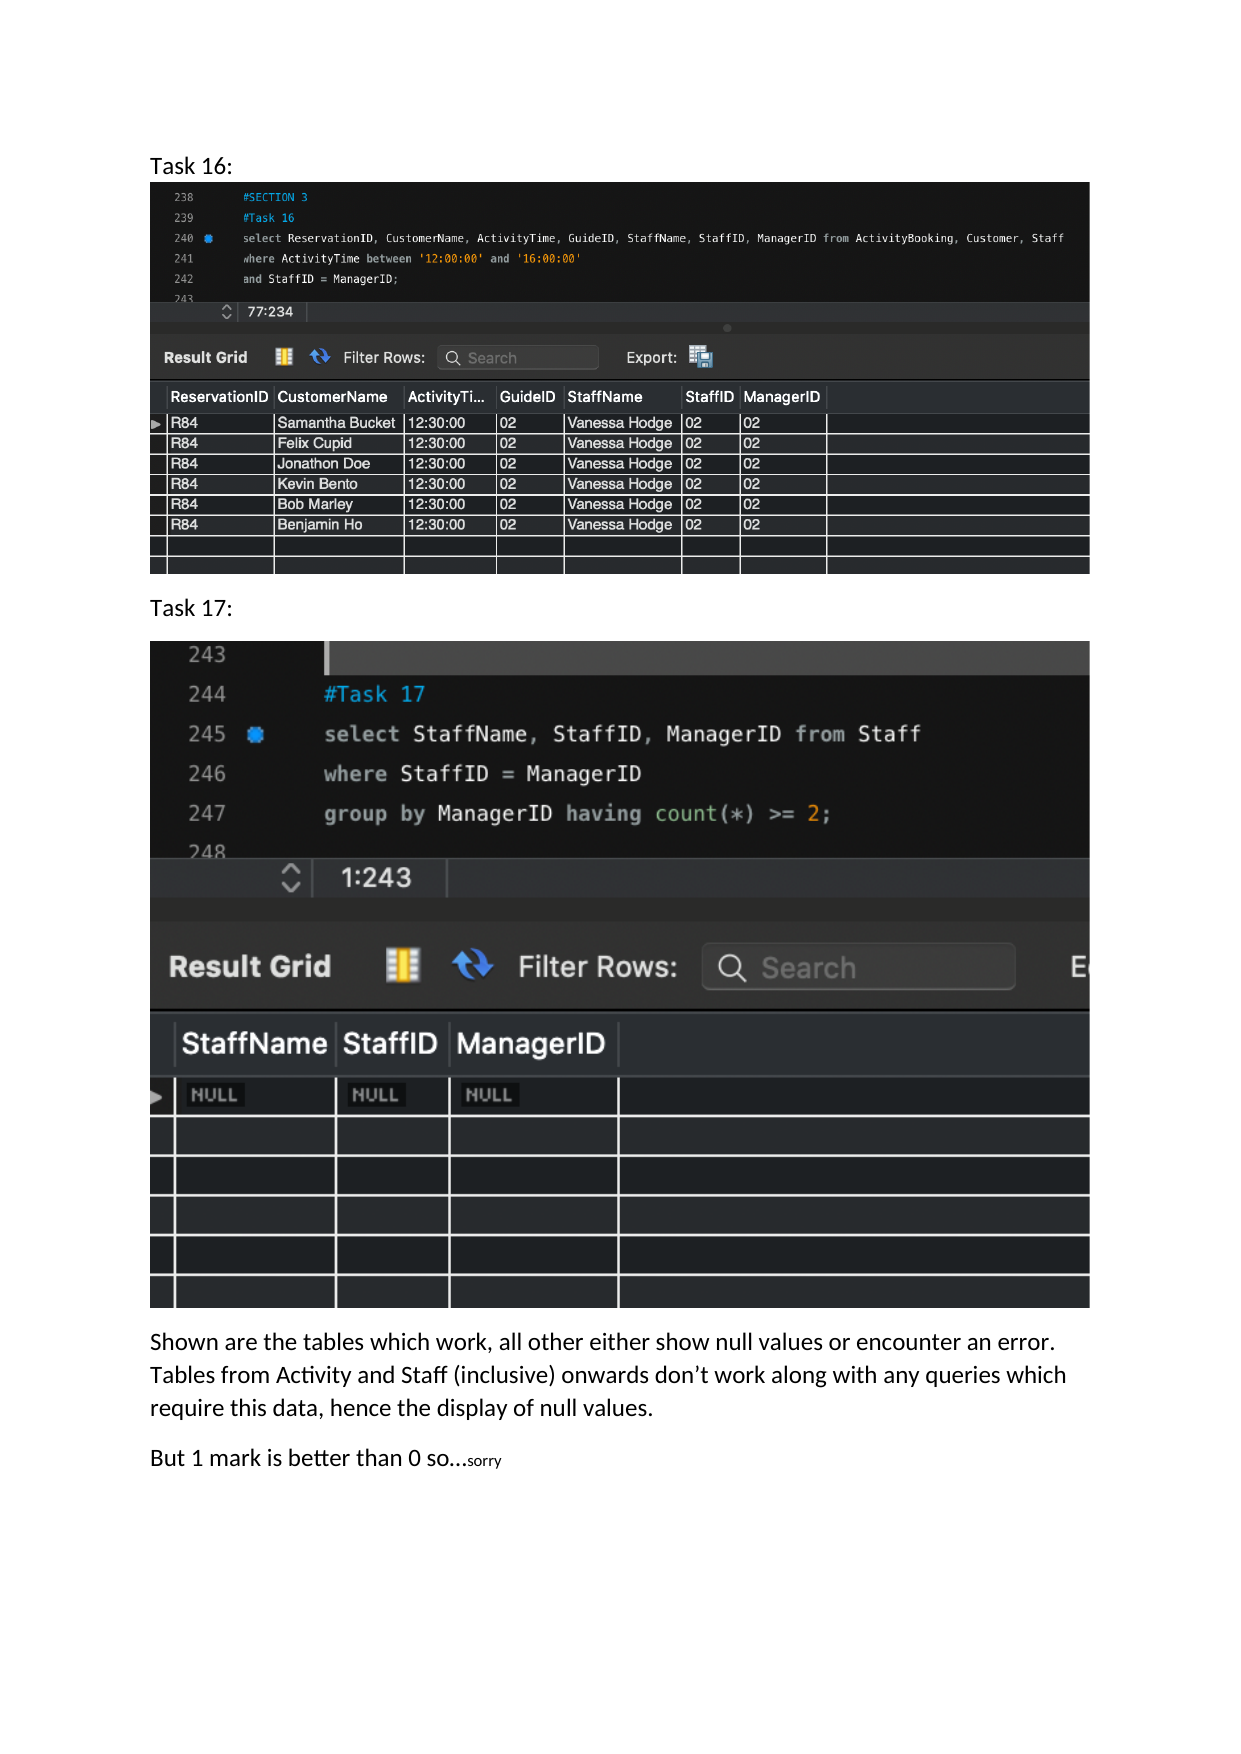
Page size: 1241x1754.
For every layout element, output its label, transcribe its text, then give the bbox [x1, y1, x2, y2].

text Task 16: [150, 150, 1090, 182]
text Task 17: [150, 592, 1090, 623]
picture [150, 182, 1090, 574]
text Shown are the tables which work, all other either show null values or encounter an error. Tables from Activity and Staff (inclusive) onwards don’t work along with any queries which require this data, hence the display of null values. [150, 1326, 1090, 1423]
picture [150, 641, 1090, 1308]
text But 1 mark is better than 0 so…sorry [150, 1442, 1090, 1472]
